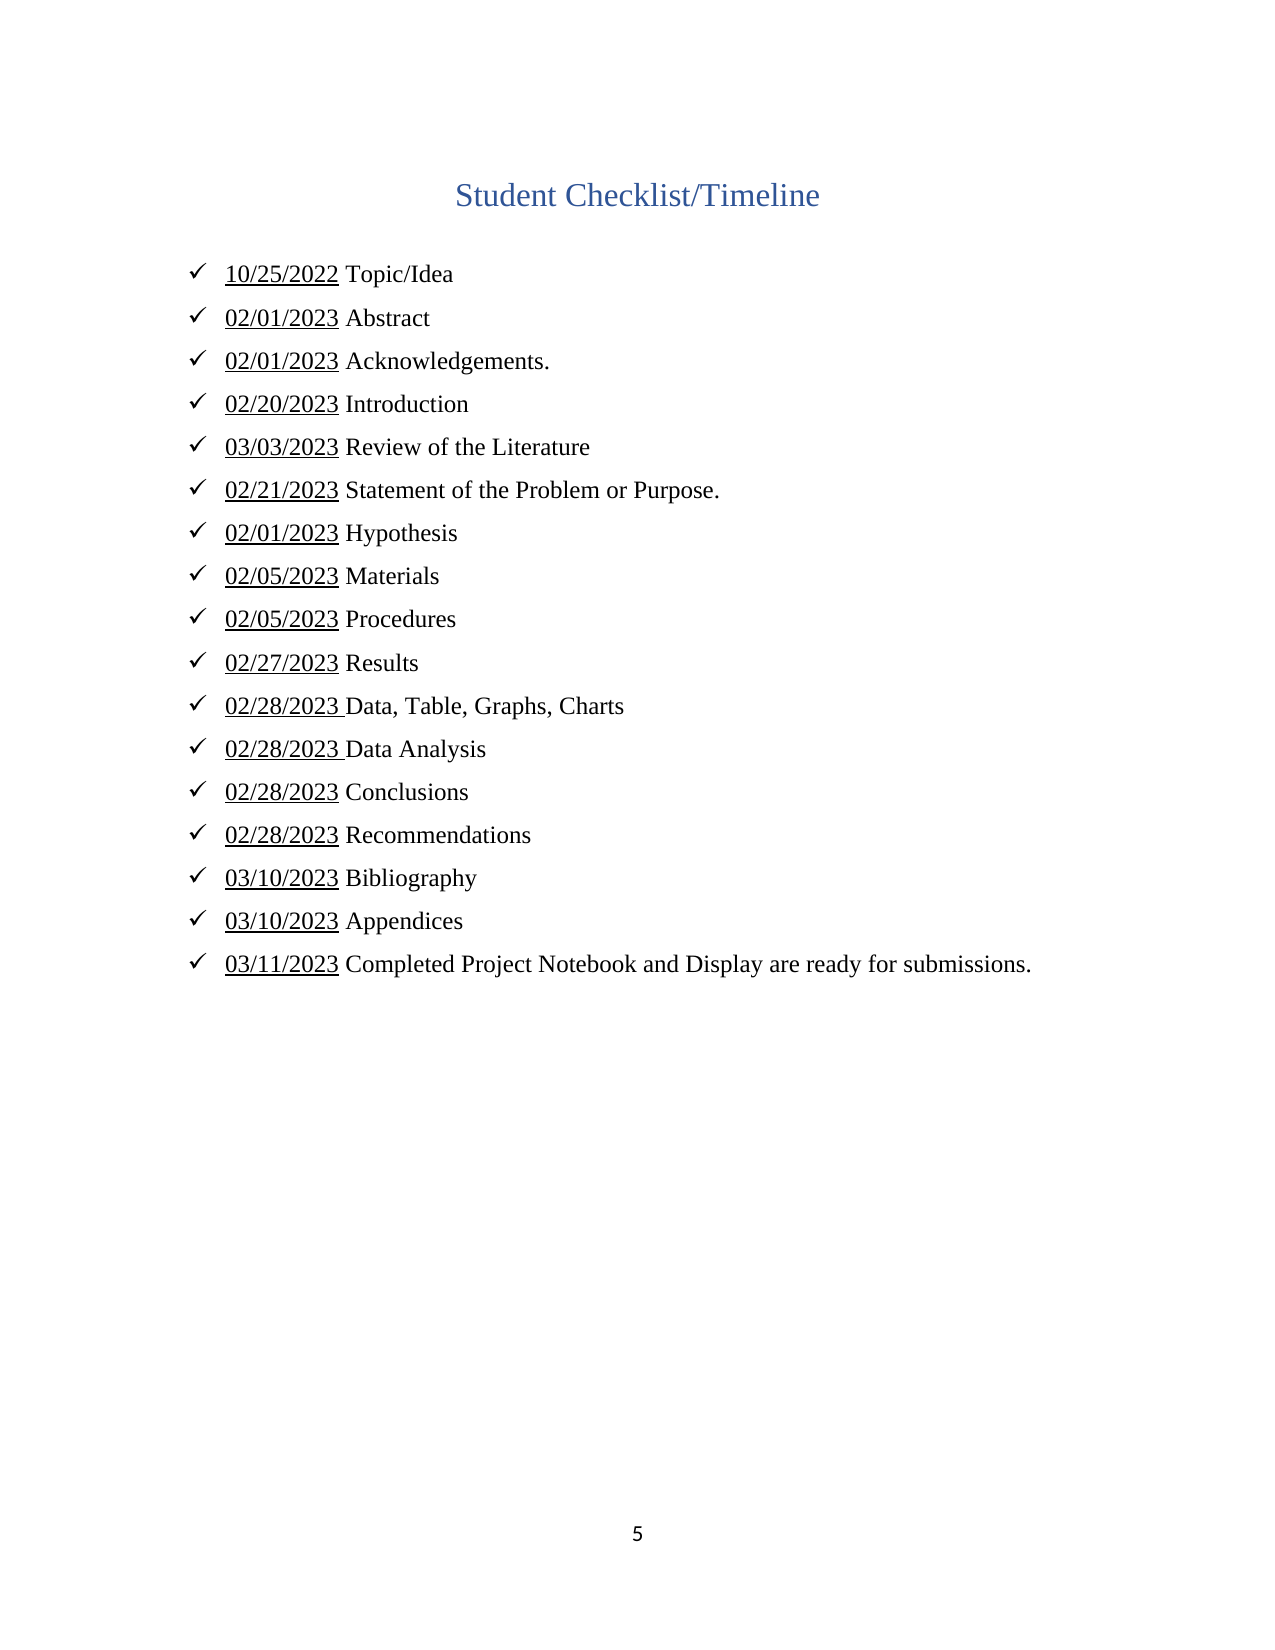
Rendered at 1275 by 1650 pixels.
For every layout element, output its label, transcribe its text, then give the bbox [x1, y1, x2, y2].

subtitle Student Checklist/Timeline [150, 175, 1125, 213]
list 03/10/2023 Appendices [187, 906, 1125, 935]
list 02/05/2023 Procedures [187, 604, 1099, 633]
list 02/20/2023 Introduction [187, 389, 1029, 418]
list 02/05/2023 Materials [187, 561, 1099, 590]
list 03/10/2023 Bibliography [187, 863, 1125, 892]
list 02/21/2023 Statement of the Problem or Purpose. [187, 475, 1077, 504]
list 02/01/2023 Hypothesis [187, 518, 1099, 547]
list 02/28/2023 Conclusions [187, 777, 1125, 806]
list 10/25/2022 Topic/Idea [187, 259, 1042, 288]
list 03/03/2023 Review of the Literature [187, 432, 1055, 461]
list 02/28/2023 Data, Table, Graphs, Charts [187, 691, 1099, 719]
list 02/28/2023 Data Analysis [187, 734, 1099, 763]
list 02/28/2023 Recommendations [187, 820, 1125, 849]
list 03/11/2023 Completed Project Notebook and Display are ready for submissions. [187, 949, 1125, 978]
list 02/27/2023 Results [187, 648, 1099, 676]
list 02/01/2023 Abstract [187, 303, 1029, 331]
list 02/01/2023 Acknowledgements. [187, 346, 1029, 374]
